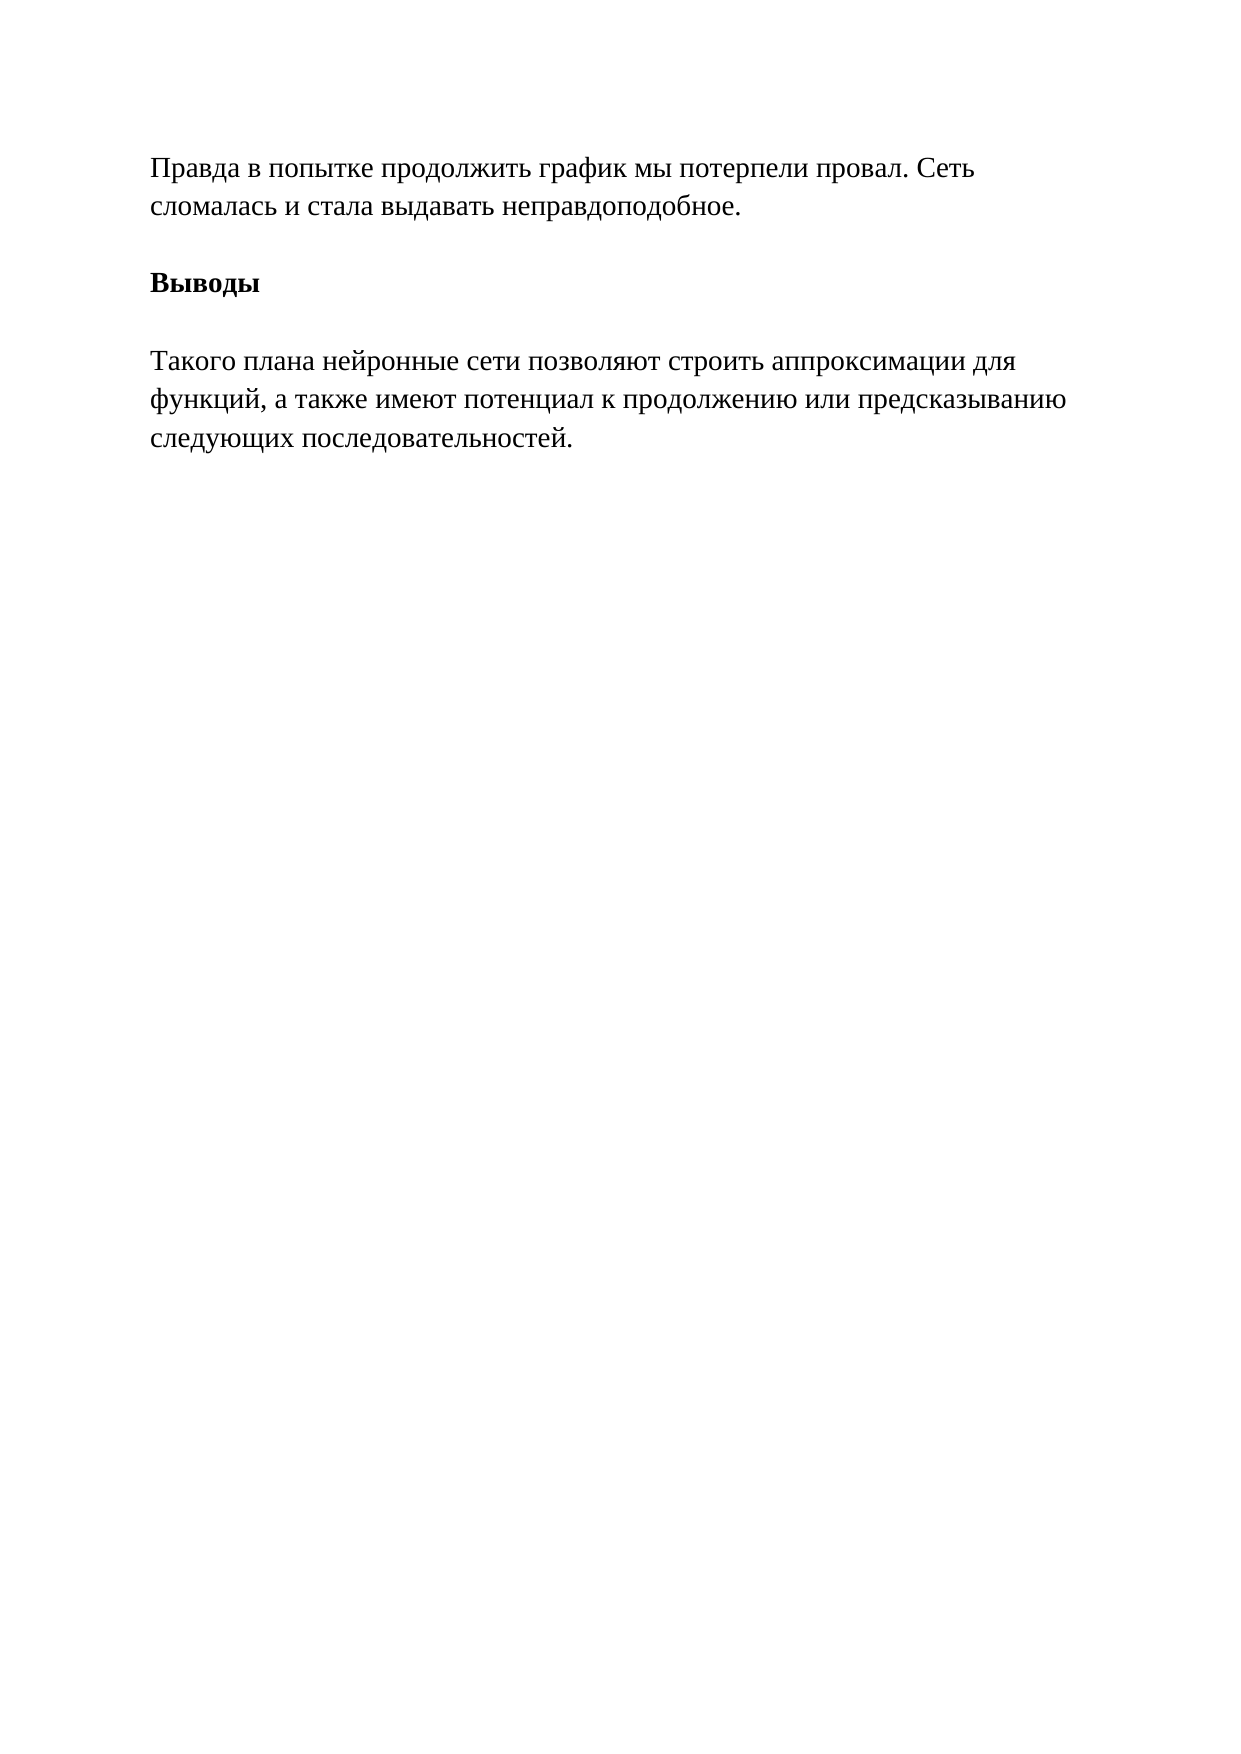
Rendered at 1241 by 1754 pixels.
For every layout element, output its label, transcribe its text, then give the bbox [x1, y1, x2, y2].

text Такого плана нейронные сети позволяют строить аппроксимации для функций, а также имеют потенциал к продолжению или предсказыванию следующих последовательностей. [150, 343, 1090, 453]
text Правда в попытке продолжить график мы потерпели провал. Сеть сломалась и стала выдавать неправдоподобное. [150, 150, 1090, 222]
text Выводы [150, 266, 1090, 299]
